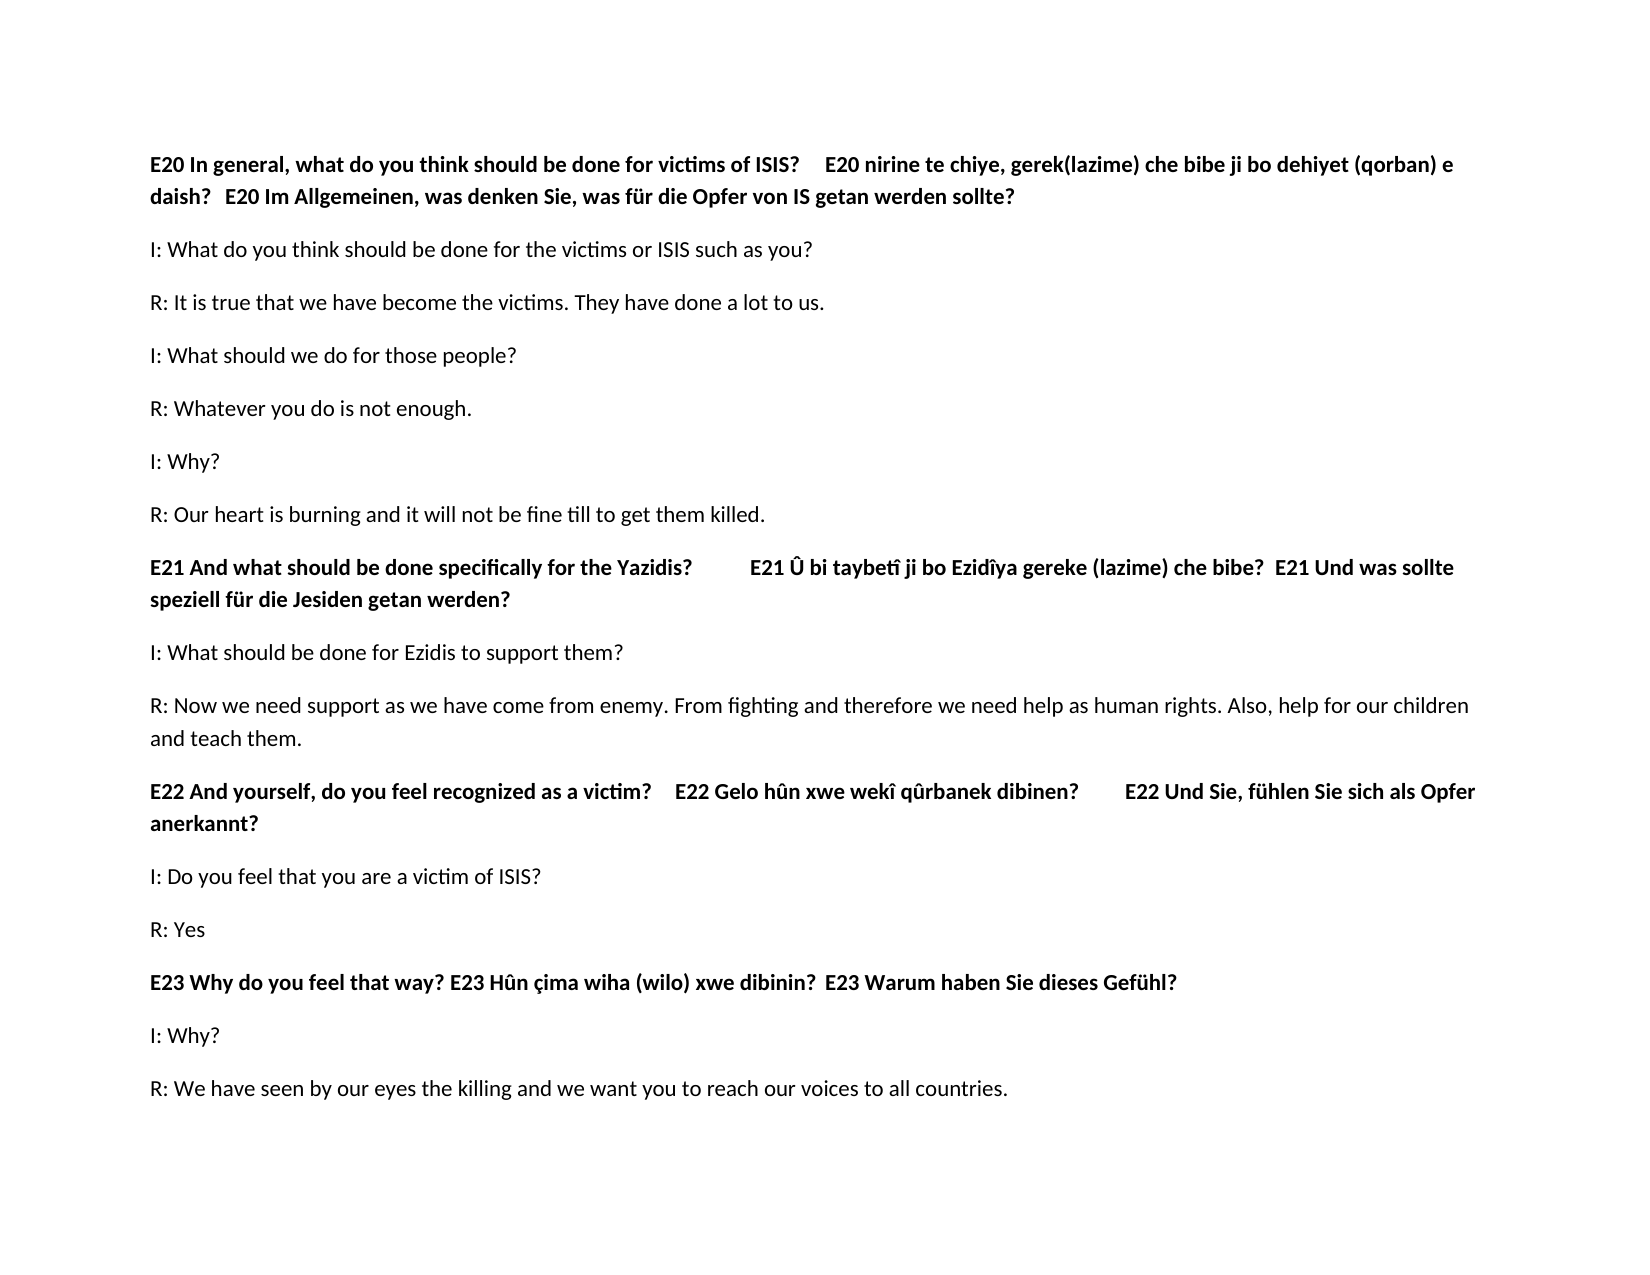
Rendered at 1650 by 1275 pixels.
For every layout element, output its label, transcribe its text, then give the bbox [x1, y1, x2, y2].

text I: Why? [150, 447, 1500, 475]
text E22 And yourself, do you feel recognized as a victim? E22 Gelo hûn xwe wekî qûrbanek dibinen? E22 Und Sie, fühlen Sie sich als Opfer anerkannt? [150, 777, 1500, 837]
text R: It is true that we have become the victims. They have done a lot to us. [150, 288, 1500, 316]
text R: We have seen by our eyes the killing and we want you to reach our voices to all countries. [150, 1074, 1500, 1102]
text E21 And what should be done specifically for the Yazidis? E21 Û bi taybetî ji bo Ezidîya gereke (lazime) che bibe? E21 Und was sollte speziell für die Jesiden getan werden? [150, 553, 1500, 613]
text R: Our heart is burning and it will not be fine till to get them killed. [150, 500, 1500, 528]
text I: Why? [150, 1021, 1500, 1049]
text E23 Why do you feel that way? E23 Hûn çima wiha (wilo) xwe dibinin? E23 Warum haben Sie dieses Gefühl? [150, 968, 1500, 996]
text I: What should we do for those people? [150, 341, 1500, 369]
text I: Do you feel that you are a victim of ISIS? [150, 862, 1500, 890]
text R: Now we need support as we have come from enemy. From fighting and therefore we need help as human rights. Also, help for our children and teach them. [150, 692, 1500, 752]
text I: What should be done for Ezidis to support them? [150, 638, 1500, 667]
text R: Whatever you do is not enough. [150, 394, 1500, 422]
text I: What do you think should be done for the victims or ISIS such as you? [150, 235, 1500, 263]
text E20 In general, what do you think should be done for victims of ISIS? E20 nirine te chiye, gerek(lazime) che bibe ji bo dehiyet (qorban) e daish? E20 Im Allgemeinen, was denken Sie, was für die Opfer von IS getan werden sollte? [150, 150, 1500, 210]
text R: Yes [150, 915, 1500, 943]
